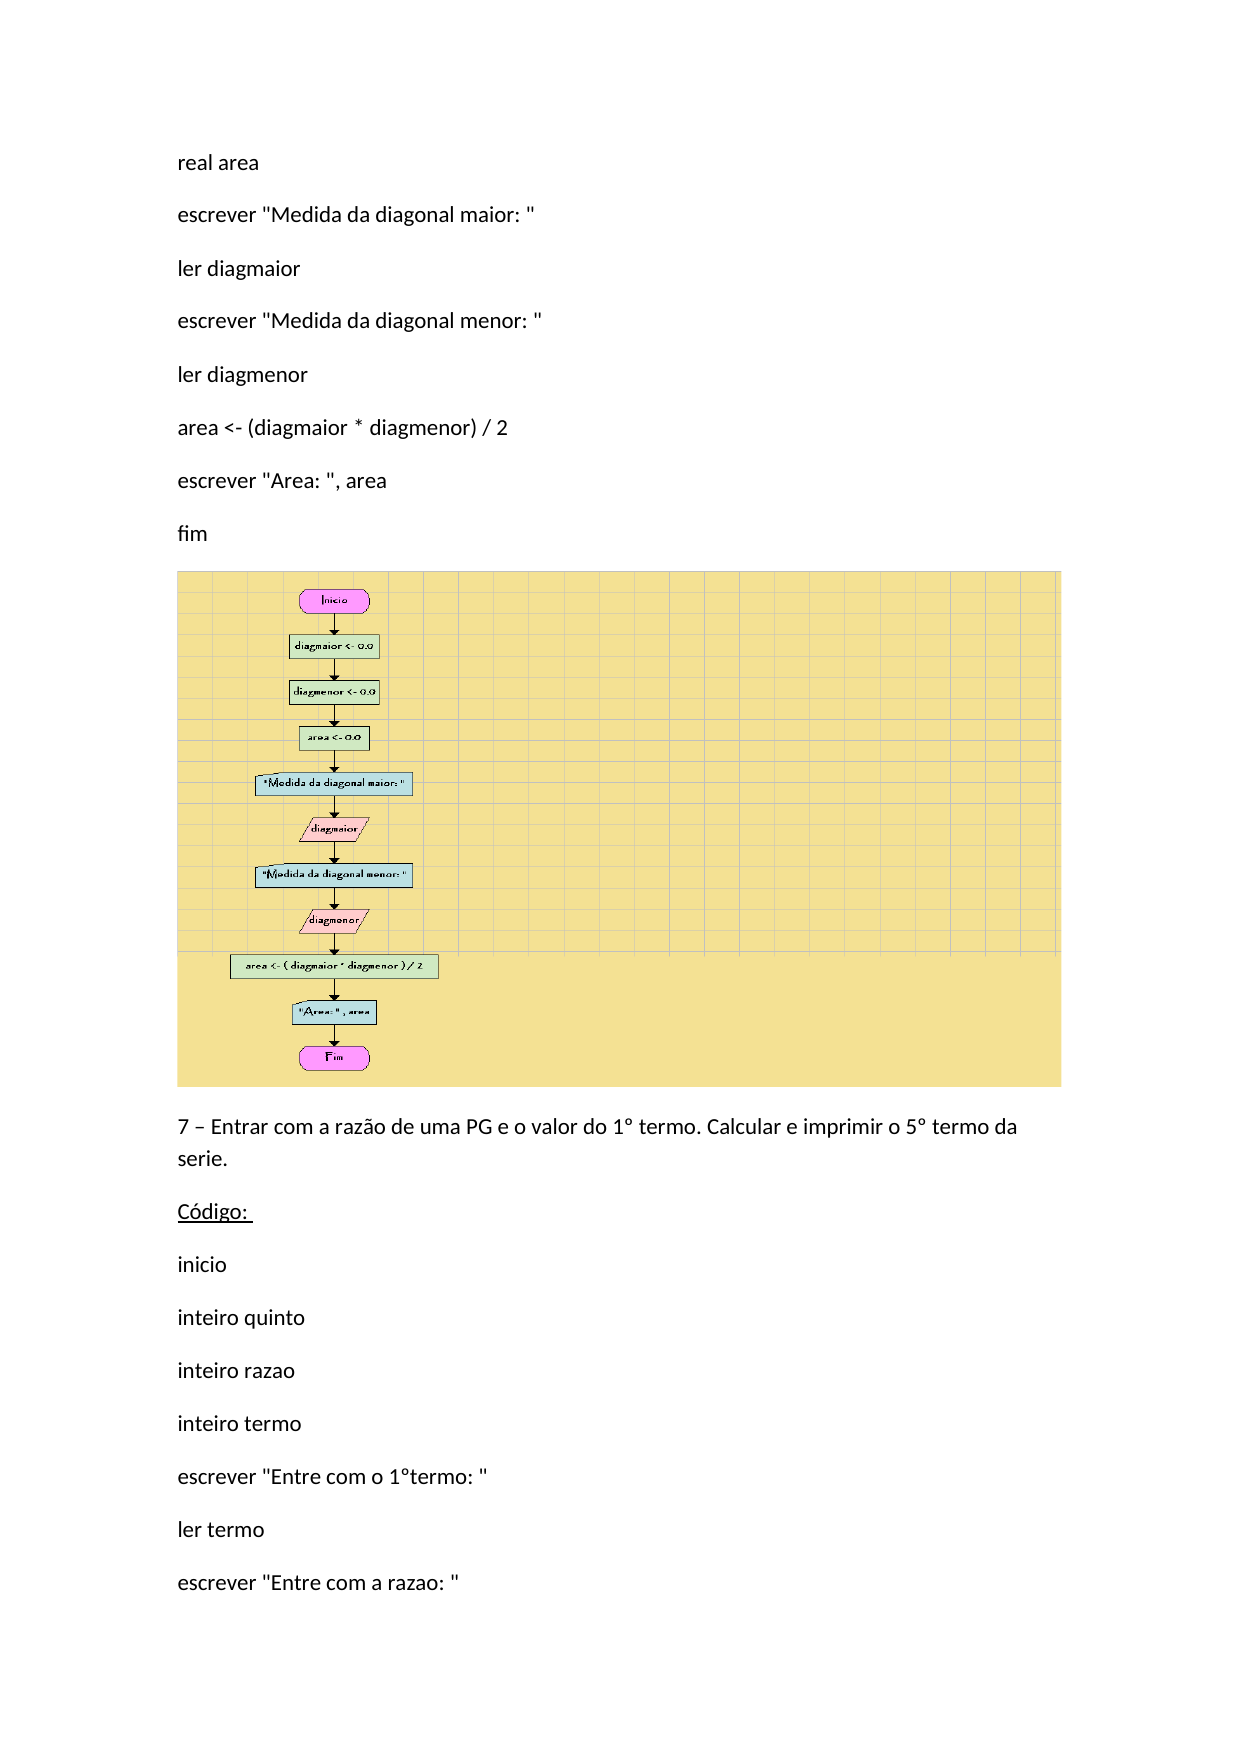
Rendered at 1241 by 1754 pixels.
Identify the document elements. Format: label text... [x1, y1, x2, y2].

text ler termo [177, 1515, 1063, 1543]
text ler diagmaior [177, 254, 1063, 282]
text escrever "Entre com o 1ºtermo: " [177, 1462, 1063, 1490]
text escrever "Medida da diagonal maior: " [177, 201, 1063, 229]
text ler diagmenor [177, 360, 1063, 388]
text escrever "Entre com a razao: " [177, 1568, 1063, 1596]
text area <- (diagmaior * diagmenor) / 2 [177, 413, 1063, 441]
text inteiro quinto [177, 1303, 1063, 1331]
text fim [177, 519, 1063, 547]
text inteiro razao [177, 1356, 1063, 1384]
text escrever "Area: ", area [177, 466, 1063, 494]
picture [177, 571, 1062, 1087]
text escrever "Medida da diagonal menor: " [177, 307, 1063, 335]
text 7 – Entrar com a razão de uma PG e o valor do 1º termo. Calcular e imprimir o 5º termo da serie. [177, 1112, 1063, 1172]
text inicio [177, 1250, 1063, 1278]
text real area [177, 148, 1063, 176]
text inteiro termo [177, 1409, 1063, 1437]
text Código: [177, 1197, 1063, 1225]
